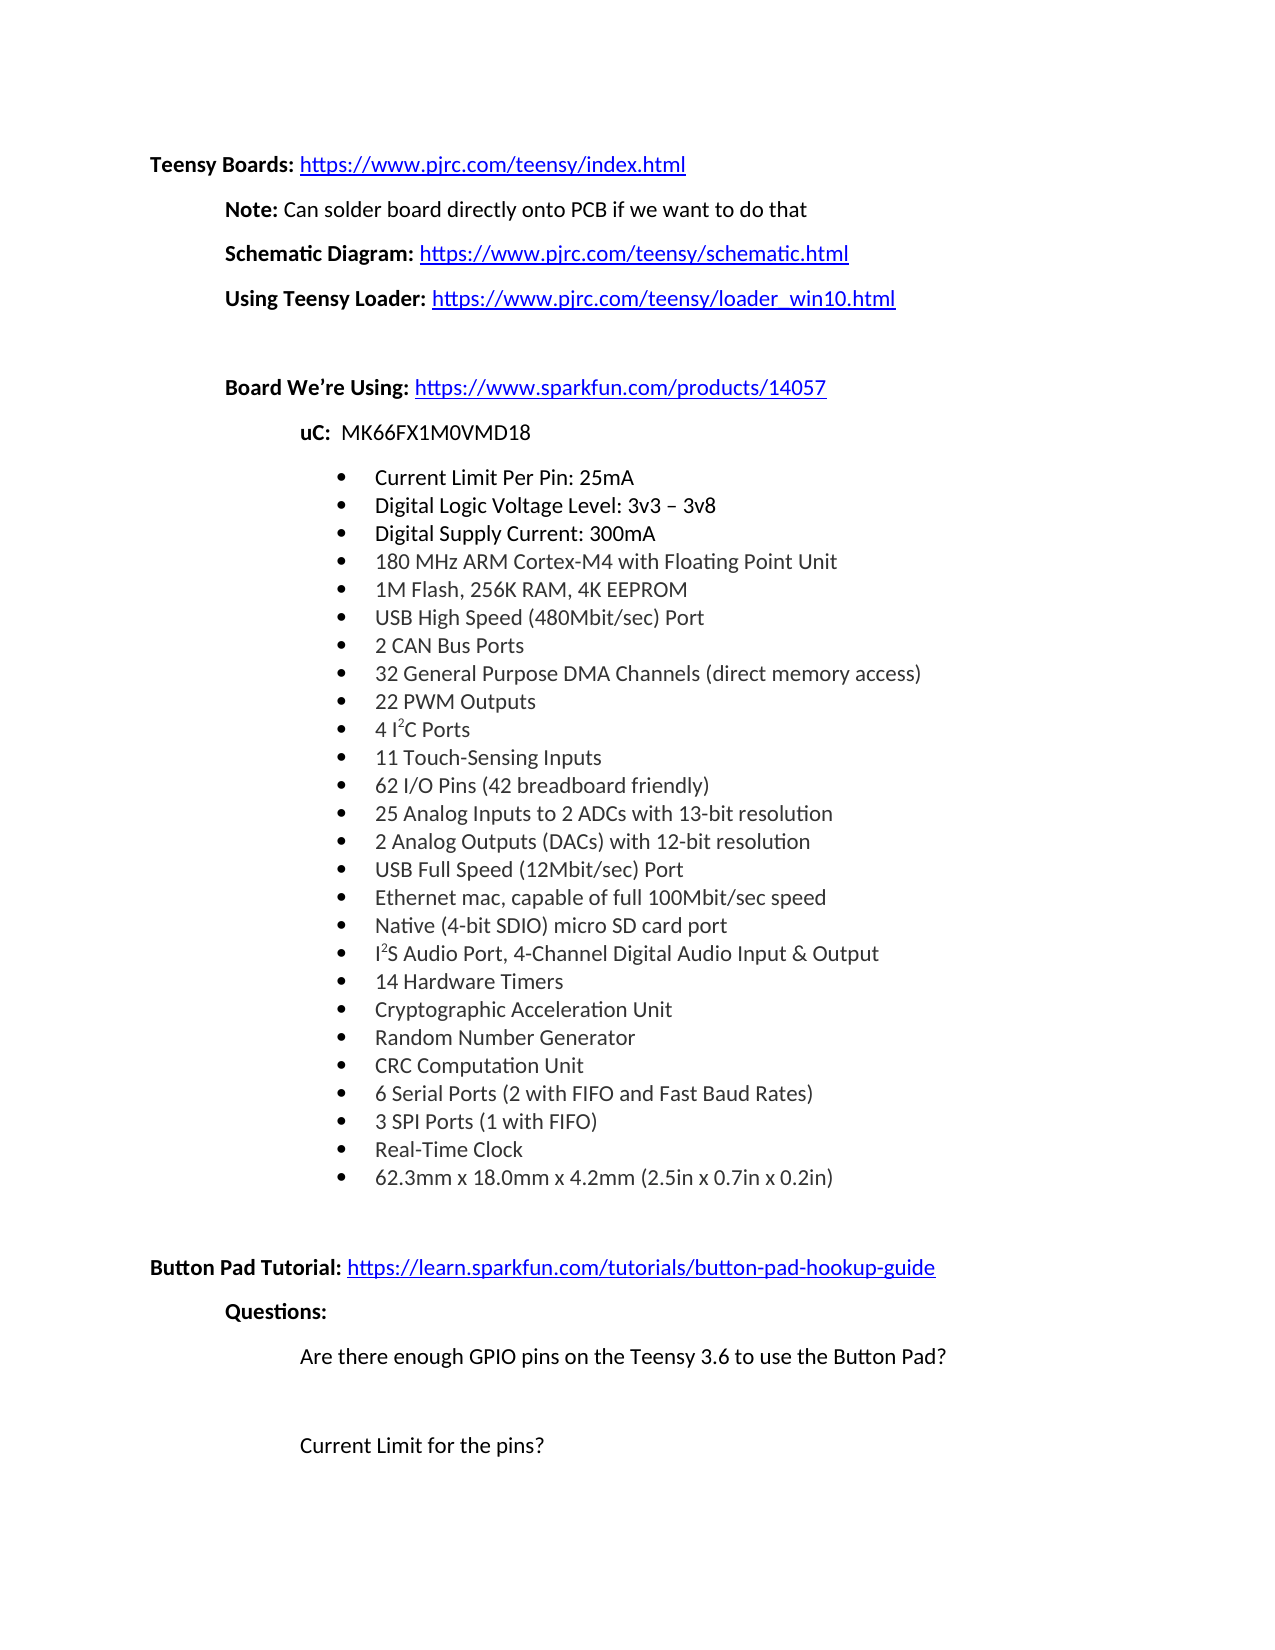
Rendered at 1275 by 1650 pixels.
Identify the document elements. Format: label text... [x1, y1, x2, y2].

list Ethernet mac, capable of full 100Mbit/sec speed [337, 883, 1125, 911]
list CRC Computation Unit [337, 1051, 1125, 1079]
list USB Full Speed (12Mbit/sec) Port [337, 855, 1125, 883]
list 2 CAN Bus Ports [337, 631, 1125, 659]
list I2S Audio Port, 4-Channel Digital Audio Input & Output [337, 939, 1125, 967]
list 22 PWM Outputs [337, 687, 1125, 715]
list Digital Logic Voltage Level: 3v3 – 3v8 [337, 491, 1125, 519]
list 1M Flash, 256K RAM, 4K EEPROM [337, 575, 1125, 603]
text uC: MK66FX1M0VMD18 [150, 418, 1125, 446]
list Digital Supply Current: 300mA [337, 519, 1125, 547]
list USB High Speed (480Mbit/sec) Port [337, 603, 1125, 631]
list Real-Time Clock [337, 1135, 1125, 1163]
text Are there enough GPIO pins on the Teensy 3.6 to use the Button Pad? [300, 1342, 1125, 1370]
list 25 Analog Inputs to 2 ADCs with 13-bit resolution [337, 799, 1125, 827]
list 11 Touch-Sensing Inputs [337, 743, 1125, 771]
text Current Limit for the pins? [300, 1431, 1125, 1459]
list 62.3mm x 18.0mm x 4.2mm (2.5in x 0.7in x 0.2in) [337, 1163, 1125, 1191]
list 3 SPI Ports (1 with FIFO) [337, 1107, 1125, 1135]
list Random Number Generator [337, 1023, 1125, 1051]
list 6 Serial Ports (2 with FIFO and Fast Baud Rates) [337, 1079, 1125, 1107]
text Note: Can solder board directly onto PCB if we want to do that [150, 195, 1125, 223]
list 62 I/O Pins (42 breadboard friendly) [337, 771, 1125, 799]
text Button Pad Tutorial: https://learn.sparkfun.com/tutorials/button-pad-hookup-guide [150, 1253, 1125, 1281]
list 2 Analog Outputs (DACs) with 12-bit resolution [337, 827, 1125, 855]
list 180 MHz ARM Cortex-M4 with Floating Point Unit [337, 547, 1125, 575]
list 32 General Purpose DMA Channels (direct memory access) [337, 659, 1125, 687]
text Using Teensy Loader: https://www.pjrc.com/teensy/loader_win10.html [150, 284, 1125, 312]
list Cryptographic Acceleration Unit [337, 995, 1125, 1023]
list Native (4-bit SDIO) micro SD card port [337, 911, 1125, 939]
list 4 I2C Ports [337, 715, 1125, 743]
text Questions: [150, 1297, 1125, 1325]
text Teensy Boards: https://www.pjrc.com/teensy/index.html [150, 150, 1125, 178]
list 14 Hardware Timers [337, 967, 1125, 995]
text Board We’re Using: https://www.sparkfun.com/products/14057 [150, 373, 1125, 401]
list Current Limit Per Pin: 25mA [337, 463, 1125, 491]
text Schematic Diagram: https://www.pjrc.com/teensy/schematic.html [150, 239, 1125, 267]
